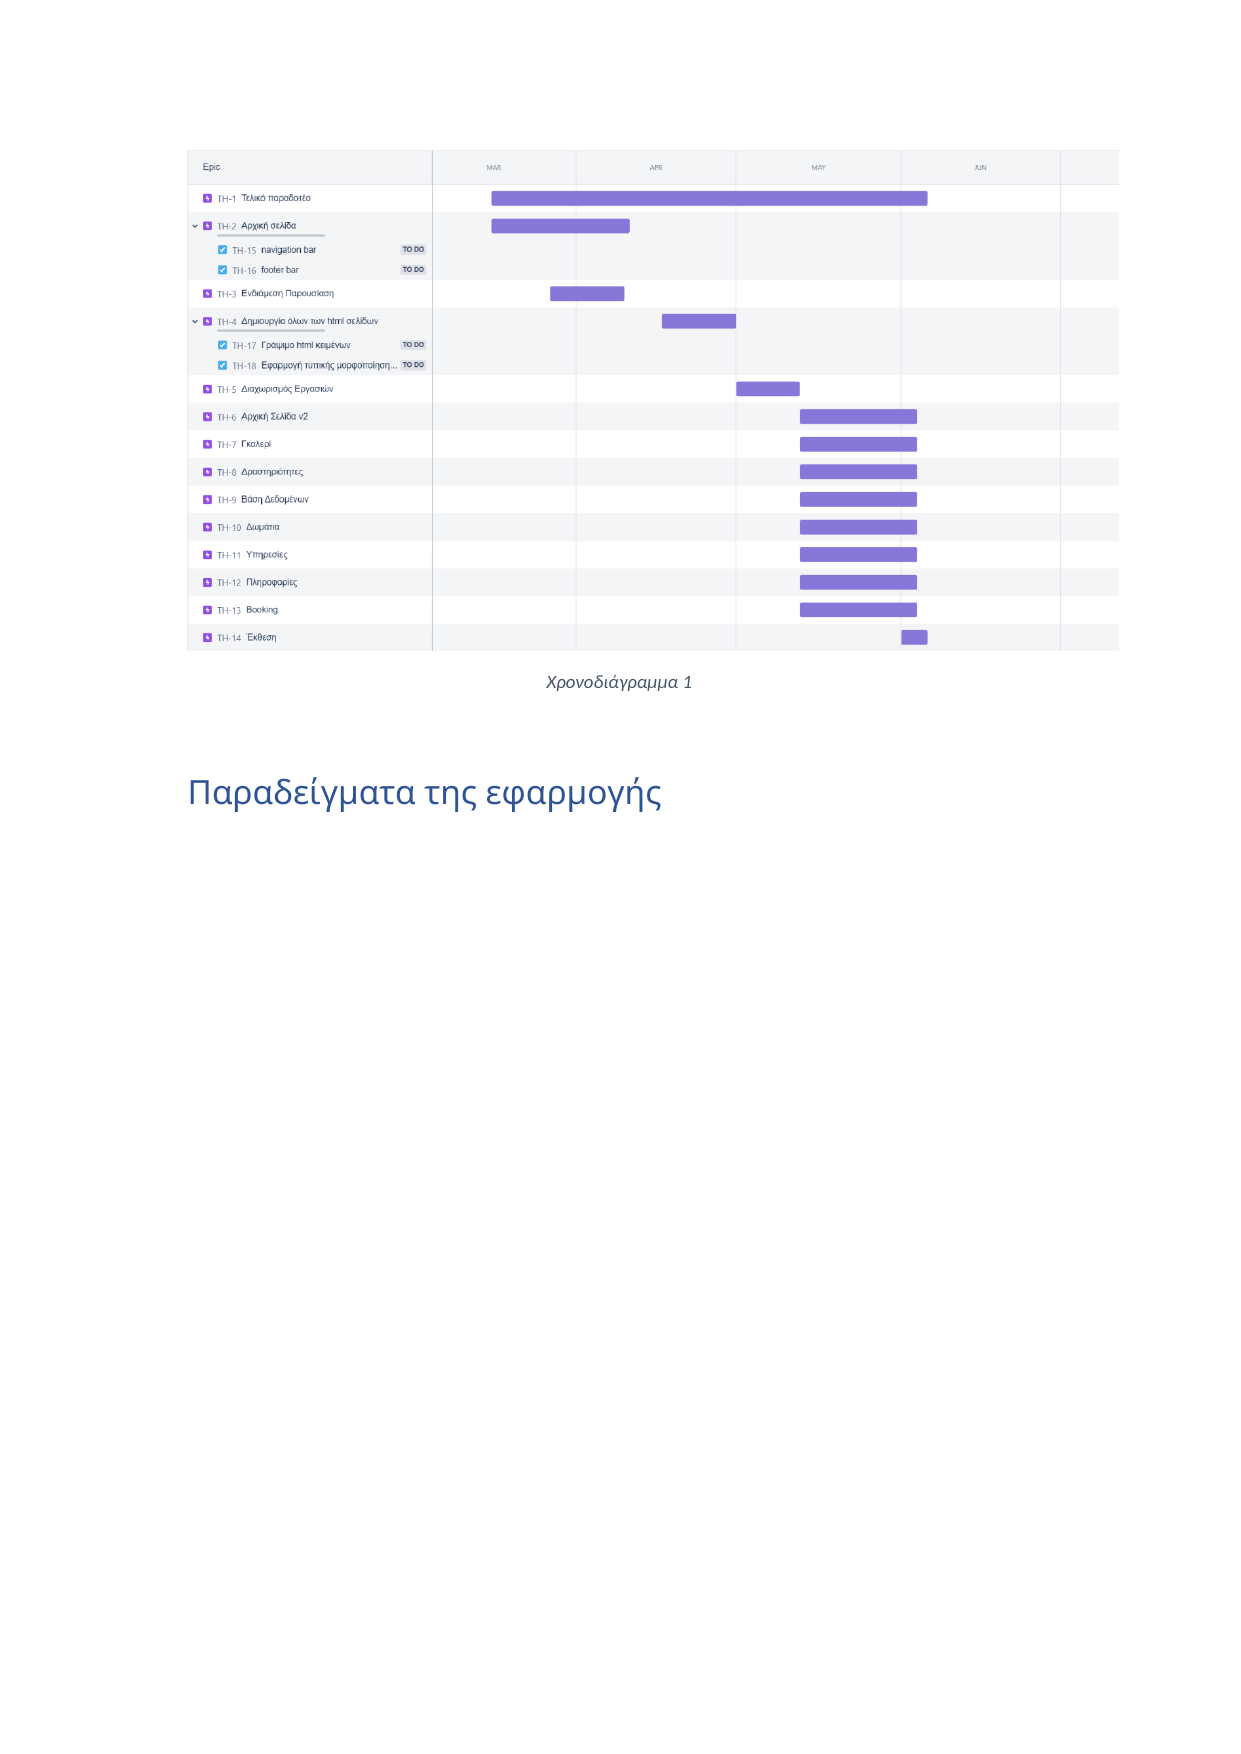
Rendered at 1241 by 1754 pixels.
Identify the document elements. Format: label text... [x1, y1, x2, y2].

text Χρονοδιάγραμμα 1 [187, 670, 1053, 693]
picture [187, 150, 1119, 651]
subtitle Παραδείγματα της εφαρμογής [187, 769, 1053, 814]
